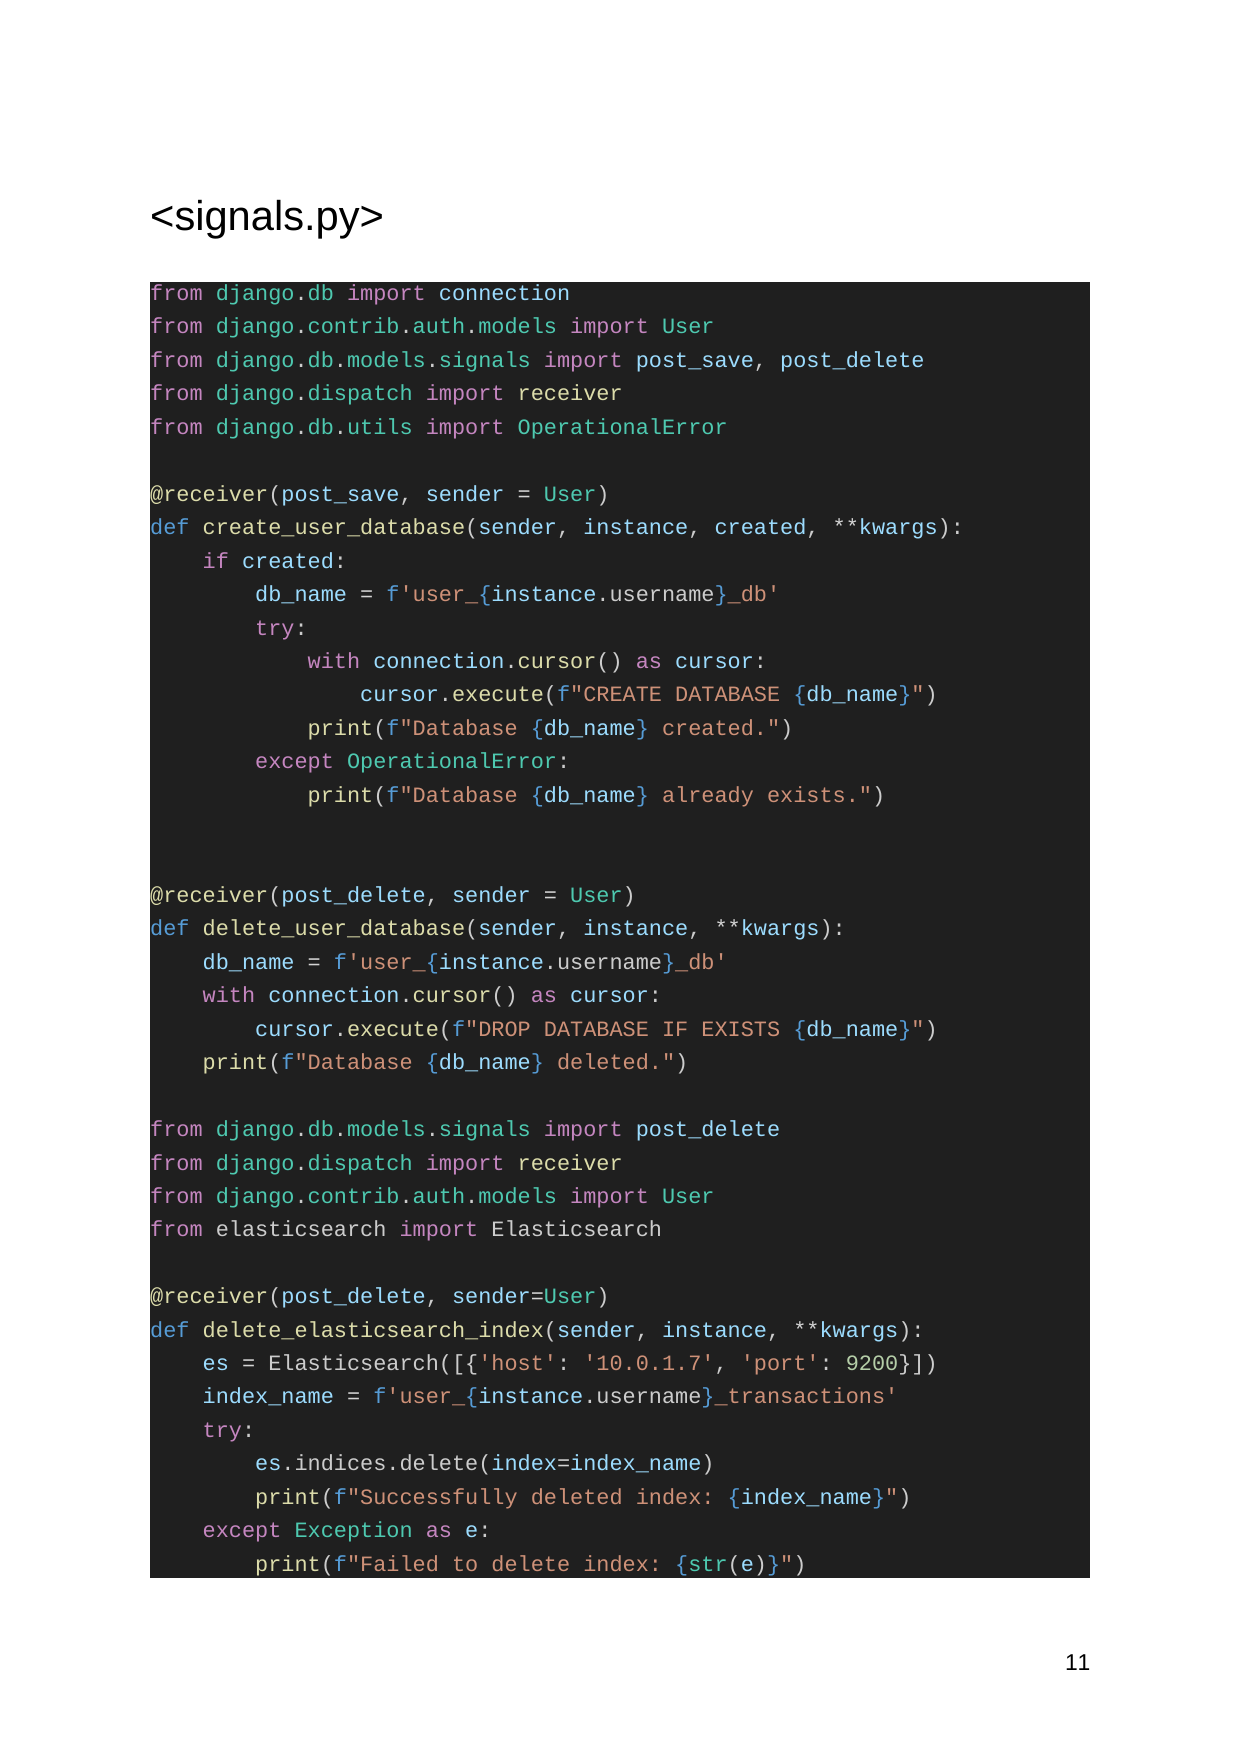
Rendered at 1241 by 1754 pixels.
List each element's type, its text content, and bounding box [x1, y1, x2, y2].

text def delete_elasticsearch_index(sender, instance, **kwargs): [150, 1319, 1090, 1344]
text from django.dispatch import receiver [150, 383, 1090, 407]
text index_name = f'user_{instance.username}_transactions' [150, 1386, 1090, 1411]
text from django.db.models.signals import post_delete [150, 1118, 1090, 1143]
text from django.db.utils import OperationalError [150, 416, 1090, 441]
text db_name = f'user_{instance.username}_db' [150, 583, 1090, 608]
text try: [150, 617, 1090, 641]
text print(f"Database {db_name} already exists.") [150, 784, 1090, 809]
text db_name = f'user_{instance.username}_db' [150, 951, 1090, 976]
text with connection.cursor() as cursor: [150, 650, 1090, 675]
text from django.dispatch import receiver [150, 1152, 1090, 1176]
subtitle <signals.py> [150, 192, 1090, 239]
text cursor.execute(f"CREATE DATABASE {db_name}") [150, 683, 1090, 708]
text from django.contrib.auth.models import User [150, 316, 1090, 341]
text cursor.execute(f"DROP DATABASE IF EXISTS {db_name}") [150, 1018, 1090, 1043]
text es = Elasticsearch([{'host': '10.0.1.7', 'port': 9200}]) [150, 1352, 1090, 1377]
text @receiver(post_save, sender = User) [150, 483, 1090, 508]
text print(f"Successfully deleted index: {index_name}") [150, 1486, 1090, 1511]
text print(f"Database {db_name} deleted.") [150, 1051, 1090, 1076]
text except Exception as e: [150, 1519, 1090, 1544]
text from elasticsearch import Elasticsearch [150, 1218, 1090, 1243]
text es.indices.delete(index=index_name) [150, 1453, 1090, 1477]
text print(f"Failed to delete index: {str(e)}") [150, 1553, 1090, 1578]
text @receiver(post_delete, sender = User) [150, 884, 1090, 909]
text with connection.cursor() as cursor: [150, 984, 1090, 1009]
text def delete_user_database(sender, instance, **kwargs): [150, 918, 1090, 942]
text from django.db import connection [150, 282, 1090, 307]
text def create_user_database(sender, instance, created, **kwargs): [150, 516, 1090, 541]
text except OperationalError: [150, 750, 1090, 775]
text print(f"Database {db_name} created.") [150, 717, 1090, 742]
text from django.db.models.signals import post_save, post_delete [150, 349, 1090, 374]
text @receiver(post_delete, sender=User) [150, 1285, 1090, 1310]
text from django.contrib.auth.models import User [150, 1185, 1090, 1210]
text if created: [150, 550, 1090, 574]
text try: [150, 1419, 1090, 1444]
